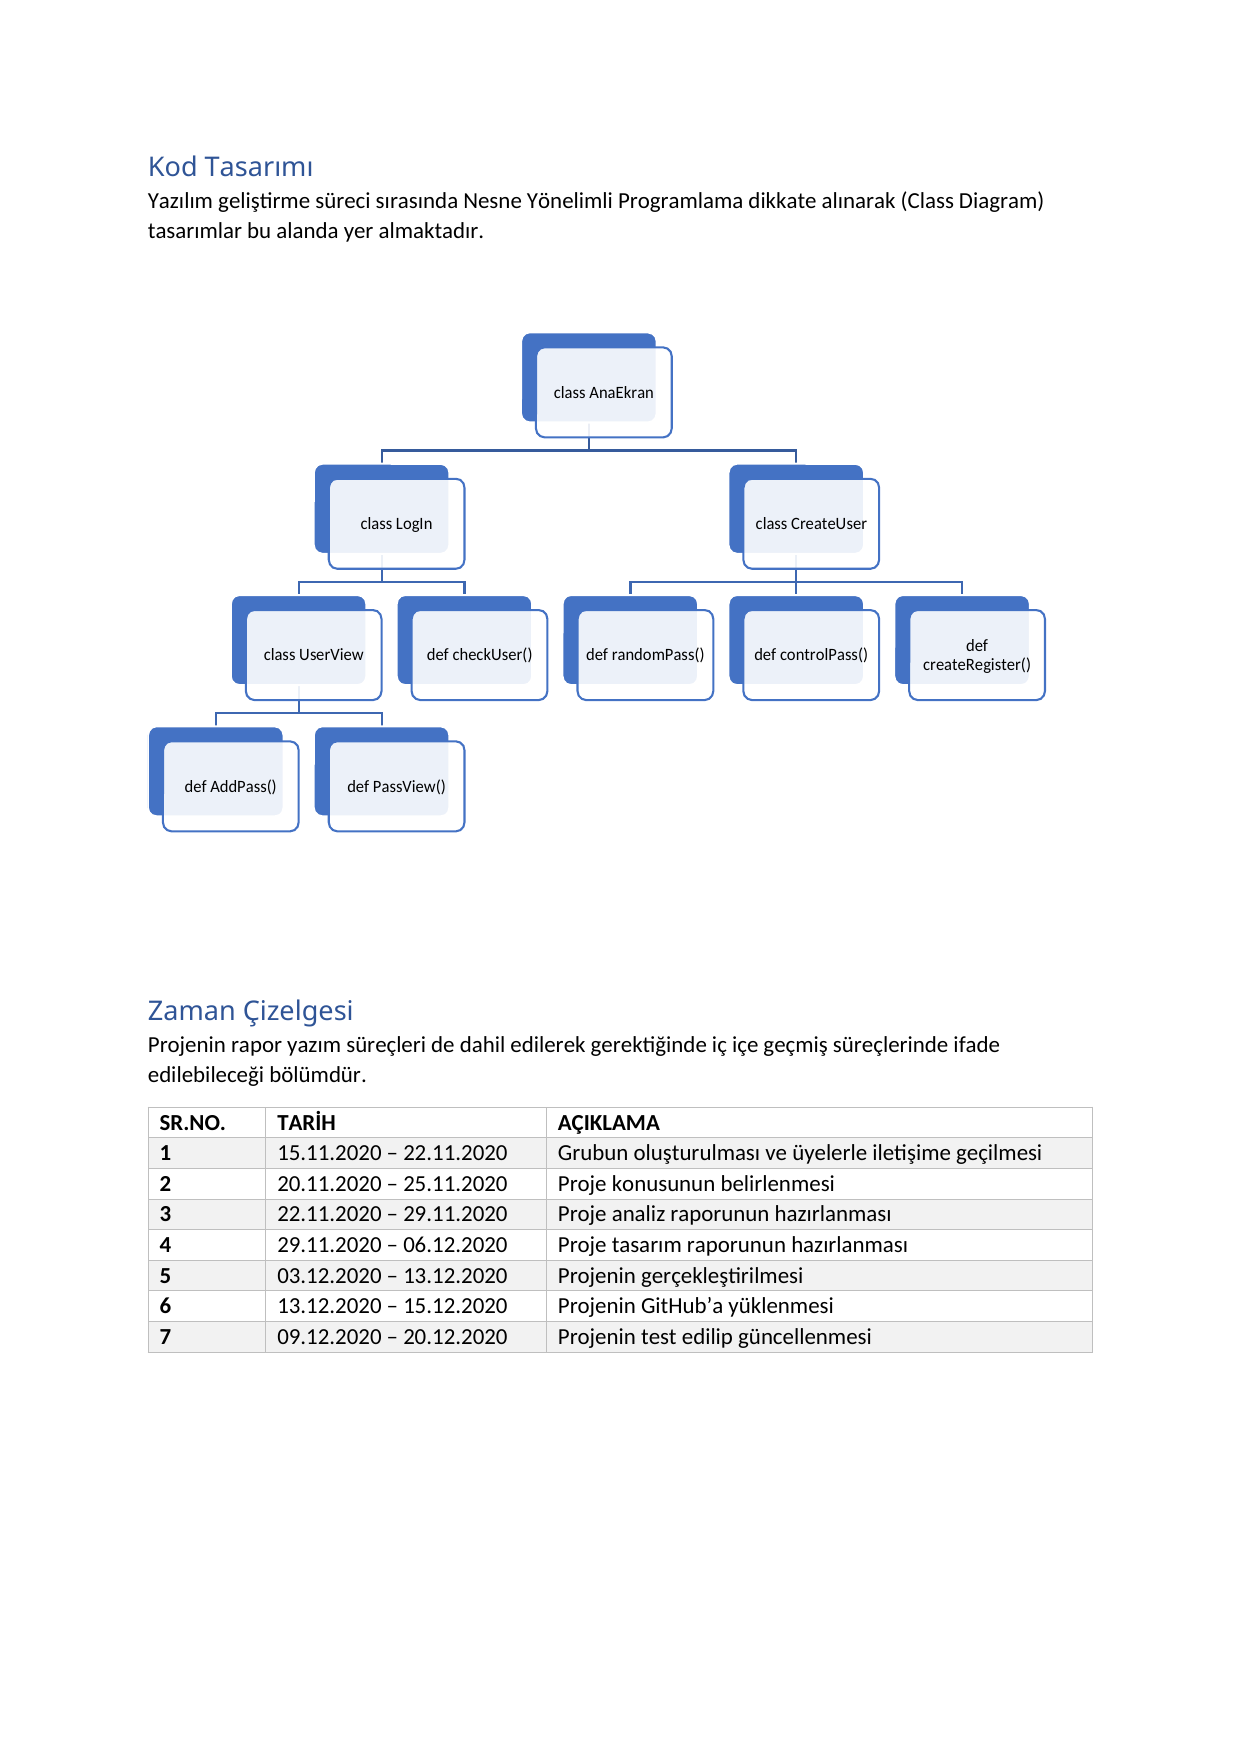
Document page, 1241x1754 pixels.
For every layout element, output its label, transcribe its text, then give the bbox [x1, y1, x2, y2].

table_header TARİH [266, 1108, 546, 1137]
table_cell 13.12.2020 – 15.12.2020 [266, 1291, 546, 1321]
text Yazılım geliştirme süreci sırasında Nesne Yönelimli Programlama dikkate alınarak (Class Diagram) tasarımlar bu alanda yer almaktadır. [148, 187, 1093, 244]
table_cell 7 [149, 1322, 265, 1352]
table_cell 5 [149, 1261, 265, 1290]
subtitle Zaman Çizelgesi [148, 992, 1093, 1028]
table_cell 15.11.2020 – 22.11.2020 [266, 1138, 546, 1168]
table_cell Projenin gerçekleştirilmesi [547, 1261, 1092, 1290]
table_cell Grubun oluşturulması ve üyelerle iletişime geçilmesi [547, 1138, 1092, 1168]
table_cell 22.11.2020 – 29.11.2020 [266, 1200, 546, 1229]
table_cell 3 [149, 1200, 265, 1229]
table_header AÇIKLAMA [547, 1108, 1092, 1137]
table_cell 6 [149, 1291, 265, 1321]
table_cell Proje analiz raporunun hazırlanması [547, 1200, 1092, 1229]
table_header SR.NO. [149, 1108, 265, 1137]
table_cell 2 [149, 1169, 265, 1198]
table_cell 03.12.2020 – 13.12.2020 [266, 1261, 546, 1290]
subtitle Kod Tasarımı [148, 148, 1093, 184]
table_cell 1 [149, 1138, 265, 1168]
table_cell 4 [149, 1230, 265, 1260]
table_cell Projenin GitHub’a yüklenmesi [547, 1291, 1092, 1321]
table_cell 09.12.2020 – 20.12.2020 [266, 1322, 546, 1352]
table_cell Proje konusunun belirlenmesi [547, 1169, 1092, 1198]
table_cell 20.11.2020 – 25.11.2020 [266, 1169, 546, 1198]
table_cell Projenin test edilip güncellenmesi [547, 1322, 1092, 1352]
table_cell Proje tasarım raporunun hazırlanması [547, 1230, 1092, 1260]
text Projenin rapor yazım süreçleri de dahil edilerek gerektiğinde iç içe geçmiş süreçlerinde ifade edilebileceği bölümdür. [148, 1031, 1093, 1088]
table_cell 29.11.2020 – 06.12.2020 [266, 1230, 546, 1260]
